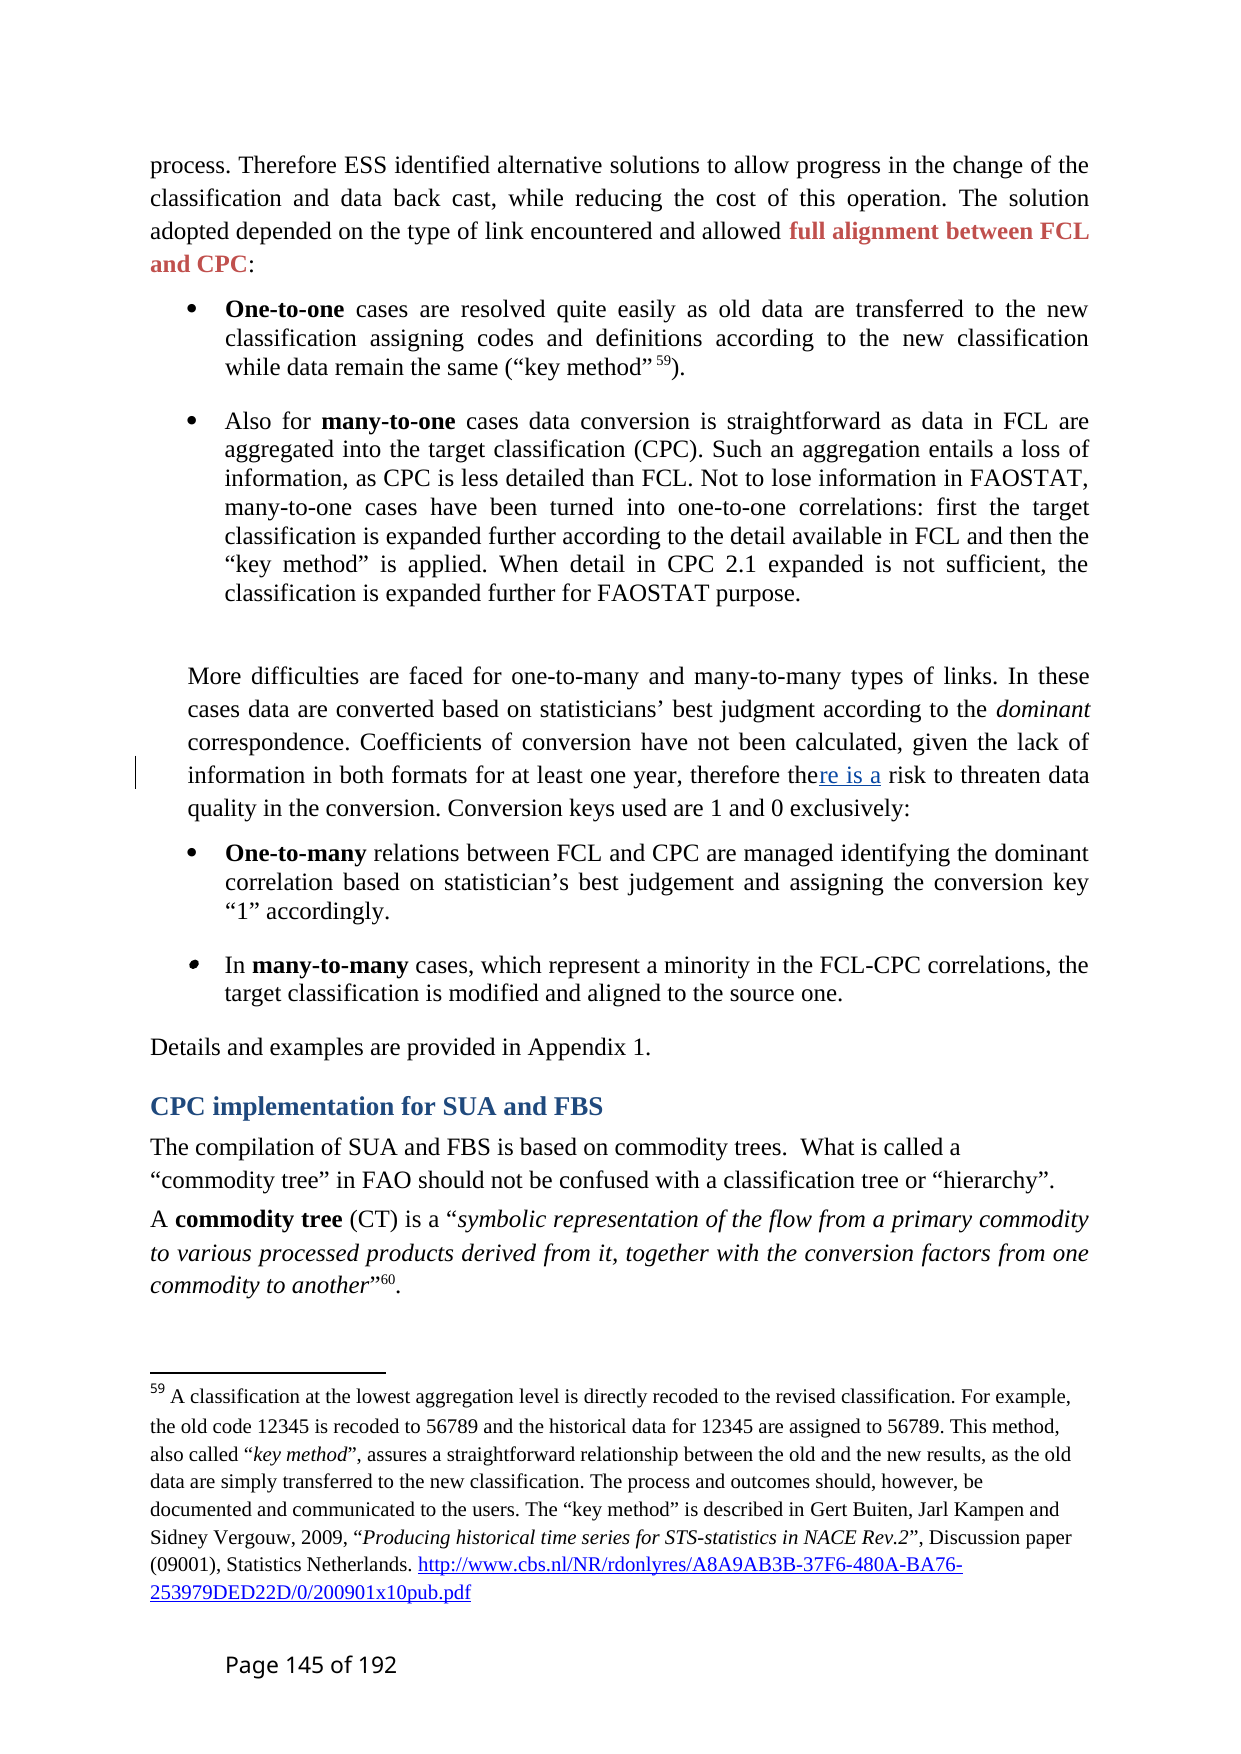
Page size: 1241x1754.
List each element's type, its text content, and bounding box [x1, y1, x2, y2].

text The compilation of SUA and FBS is based on commodity trees. What is called a “commodity tree” in FAO should not be confused with a classification tree or “hierarchy”. [150, 1132, 1090, 1194]
text Details and examples are provided in Appendix 1. [150, 1032, 1090, 1061]
list In many-to-many cases, which represent a minority in the FCL-CPC correlations, the target classification is modified and aligned to the source one. [187, 950, 1090, 1007]
list Also for many-to-one cases data conversion is straightforward as data in FCL are aggregated into the target classification (CPC). Such an aggregation entails a loss of information, as CPC is less detailed than FCL. Not to lose information in FAOSTAT, many-to-one cases have been turned into one-to-one correlations: first the target classification is expanded further according to the detail available in FCL and then the “key method” is applied. When detail in CPC 2.1 expanded is not sufficient, the classification is expanded further for FAOSTAT purpose. [187, 406, 1090, 607]
list One-to-one cases are resolved quite easily as old data are transferred to the new classification assigning codes and definitions according to the new classification while data remain the same (“key method” ). [187, 294, 1090, 381]
text A commodity tree (CT) is a “symbolic representation of the flow from a primary commodity to various processed products derived from it, together with the conversion factors from one commodity to another”. [150, 1204, 1090, 1299]
list One-to-many relations between FCL and CPC are managed identifying the dominant correlation based on statistician’s best judgement and assigning the conversion key “1” accordingly. [187, 838, 1090, 925]
text More difficulties are faced for one-to-many and many-to-many types of links. In these cases data are converted based on statisticians’ best judgment according to the dominant correspondence. Coefficients of conversion have not been calculated, given the lack of information in both formats for at least one year, therefore the risk to threaten data quality in the conversion. Conversion keys used are 1 and 0 exclusively: [187, 661, 1090, 822]
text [150, 150, 1090, 278]
subtitle CPC implementation for SUA and FBS [150, 1090, 1090, 1121]
